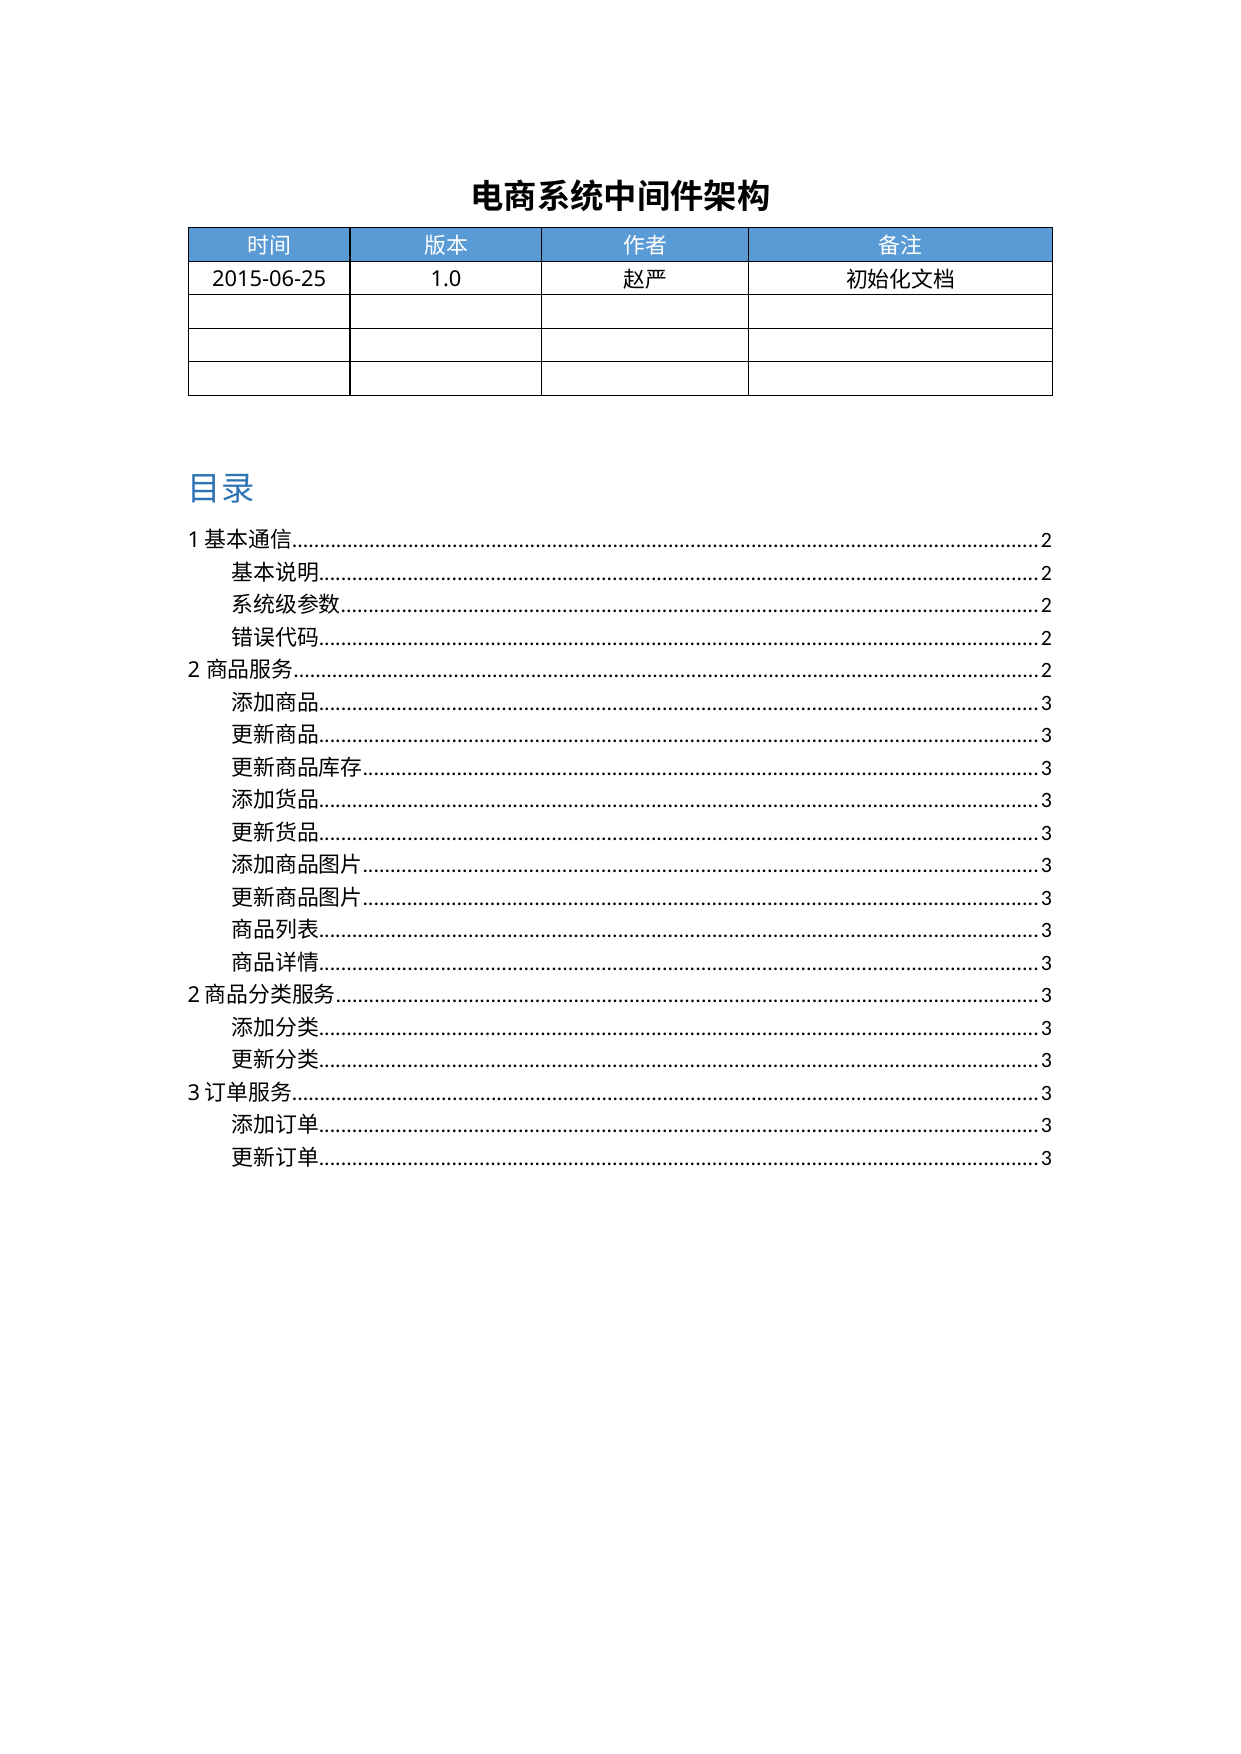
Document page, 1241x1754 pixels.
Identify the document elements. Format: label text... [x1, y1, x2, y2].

table_cell [542, 329, 748, 361]
table_cell [351, 329, 541, 361]
table_cell 赵严 [542, 262, 748, 294]
table_cell [351, 295, 541, 328]
table_cell 初始化文档 [749, 262, 1052, 294]
table_cell [749, 329, 1052, 361]
table_header 版本 [351, 228, 541, 261]
table_cell [749, 295, 1052, 328]
table_header 作者 [542, 228, 748, 261]
text 电商系统中间件架构 [187, 162, 1053, 227]
table_cell 2015-06-25 [189, 262, 349, 294]
table_cell [542, 362, 748, 395]
table_cell [542, 295, 748, 328]
table_cell [351, 362, 541, 395]
table_cell [189, 329, 349, 361]
table_header 备注 [749, 228, 1052, 261]
table_cell [189, 362, 349, 395]
table_cell [749, 362, 1052, 395]
table_header 时间 [189, 228, 349, 261]
table_cell [189, 295, 349, 328]
table_cell 1.0 [351, 262, 541, 294]
